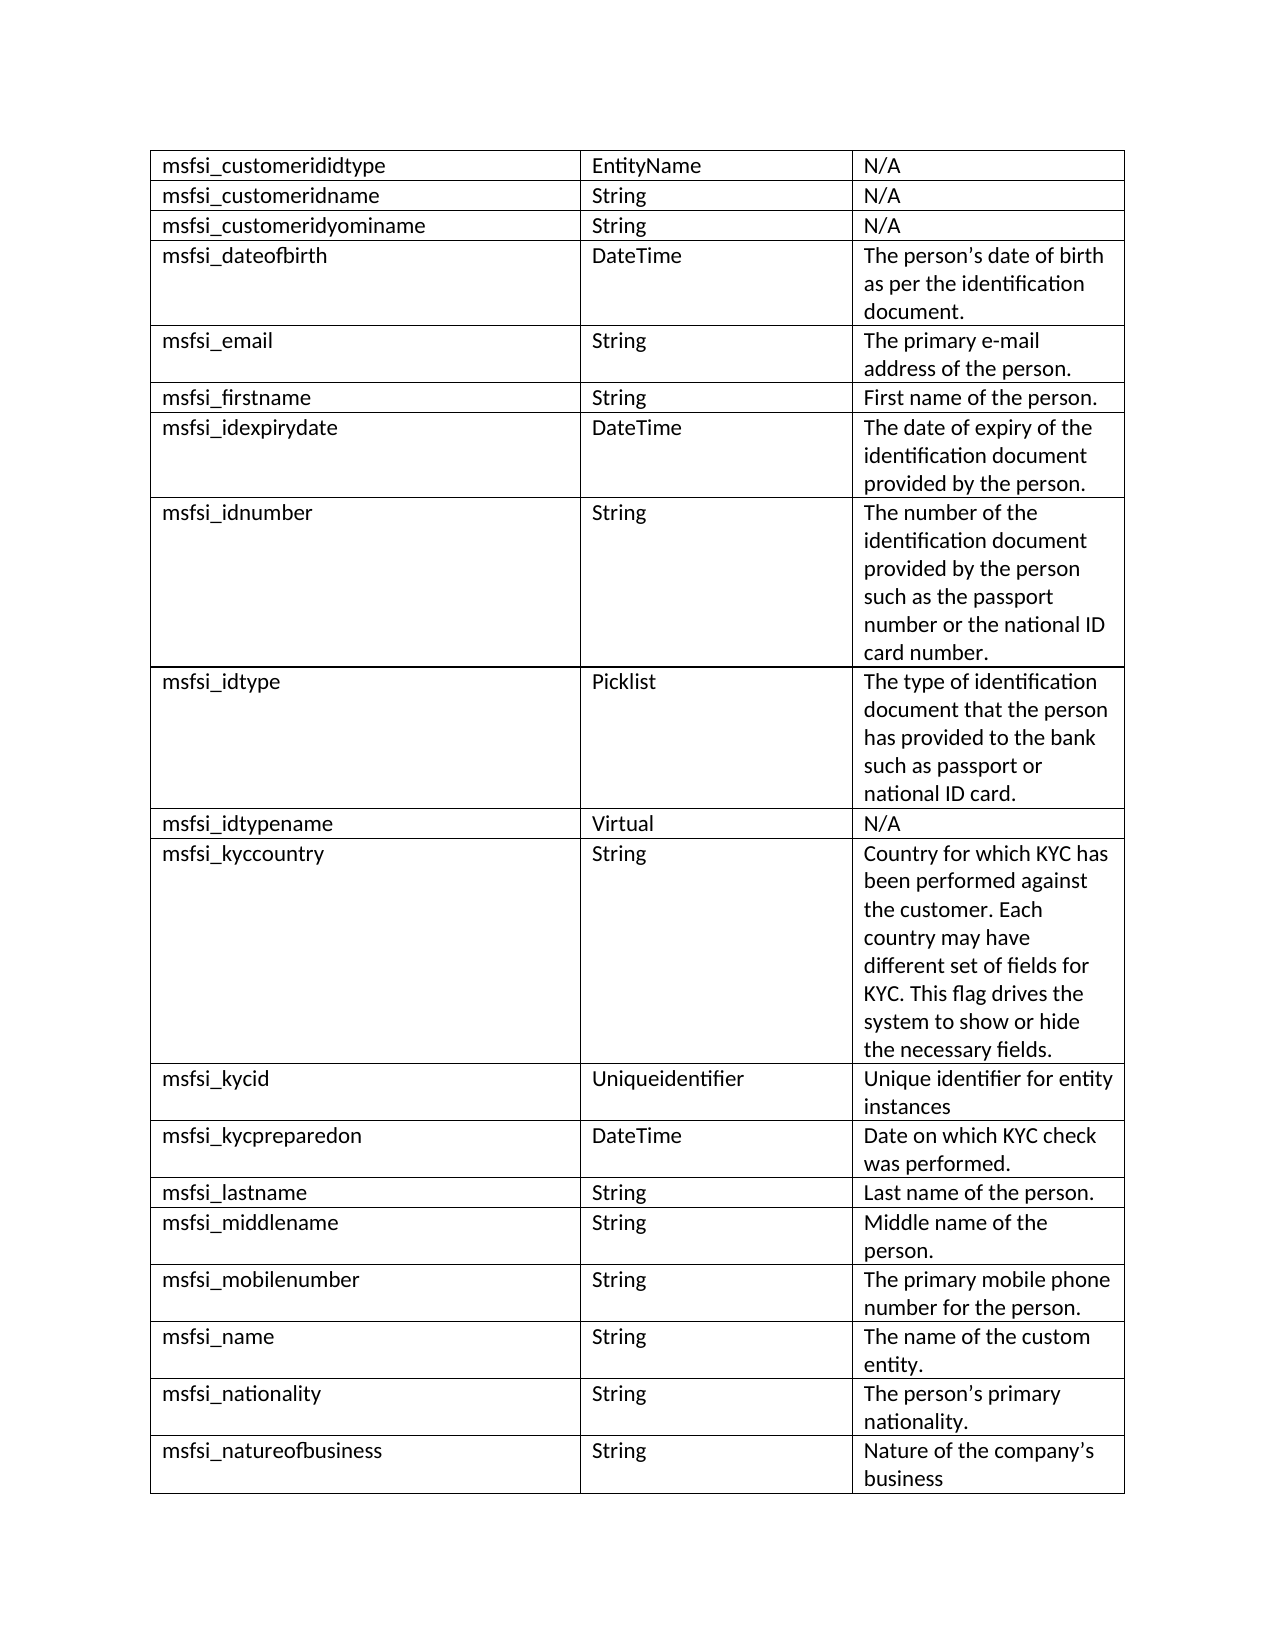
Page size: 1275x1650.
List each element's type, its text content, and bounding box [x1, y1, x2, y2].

table_cell msfsi_name [151, 1322, 580, 1378]
table_cell msfsi_customeridname [151, 181, 580, 210]
table_cell The number of the identification document provided by the person such as the passport number or the national ID card number. [853, 498, 1124, 666]
table_cell msfsi_mobilenumber [151, 1265, 580, 1321]
table_cell N/A [853, 211, 1124, 240]
table_cell msfsi_customerididtype [151, 151, 580, 180]
table_cell Unique identifier for entity instances [853, 1064, 1124, 1120]
table_cell String [581, 1379, 852, 1435]
table_cell The person’s date of birth as per the identification document. [853, 241, 1124, 325]
table_cell msfsi_nationality [151, 1379, 580, 1435]
table_cell String [581, 326, 852, 382]
table_cell DateTime [581, 241, 852, 325]
table_cell String [581, 181, 852, 210]
table_cell String [581, 1322, 852, 1378]
table_cell The date of expiry of the identification document provided by the person. [853, 413, 1124, 497]
table_cell String [581, 1265, 852, 1321]
table_cell msfsi_email [151, 326, 580, 382]
table_cell The person’s primary nationality. [853, 1379, 1124, 1435]
table_cell msfsi_lastname [151, 1178, 580, 1207]
table_cell N/A [853, 809, 1124, 838]
table_cell msfsi_kycid [151, 1064, 580, 1120]
table_cell msfsi_kycpreparedon [151, 1121, 580, 1177]
table_cell Last name of the person. [853, 1178, 1124, 1207]
table_cell msfsi_idnumber [151, 498, 580, 666]
table_cell The name of the custom entity. [853, 1322, 1124, 1378]
table_cell String [581, 1178, 852, 1207]
table_cell DateTime [581, 413, 852, 497]
table_cell String [581, 1436, 852, 1492]
table_cell msfsi_kyccountry [151, 839, 580, 1063]
table_cell Date on which KYC check was performed. [853, 1121, 1124, 1177]
table_cell The type of identification document that the person has provided to the bank such as passport or national ID card. [853, 668, 1124, 808]
table_cell N/A [853, 151, 1124, 180]
table_cell msfsi_natureofbusiness [151, 1436, 580, 1492]
table_cell Uniqueidentifier [581, 1064, 852, 1120]
table_cell Picklist [581, 668, 852, 808]
table_cell msfsi_firstname [151, 383, 580, 412]
table_cell msfsi_idtypename [151, 809, 580, 838]
table_cell The primary e-mail address of the person. [853, 326, 1124, 382]
table_cell Virtual [581, 809, 852, 838]
table_cell String [581, 383, 852, 412]
table_cell N/A [853, 181, 1124, 210]
table_cell Middle name of the person. [853, 1208, 1124, 1264]
table_cell msfsi_idtype [151, 668, 580, 808]
table_cell msfsi_dateofbirth [151, 241, 580, 325]
table_cell String [581, 211, 852, 240]
table_cell String [581, 839, 852, 1063]
table_cell First name of the person. [853, 383, 1124, 412]
table_cell Country for which KYC has been performed against the customer. Each country may have different set of fields for KYC. This flag drives the system to show or hide the necessary fields. [853, 839, 1124, 1063]
table_cell String [581, 1208, 852, 1264]
table_cell Nature of the company’s business [853, 1436, 1124, 1492]
table_cell DateTime [581, 1121, 852, 1177]
table_cell msfsi_middlename [151, 1208, 580, 1264]
table_cell The primary mobile phone number for the person. [853, 1265, 1124, 1321]
table_cell EntityName [581, 151, 852, 180]
table_cell String [581, 498, 852, 666]
table_cell msfsi_customeridyominame [151, 211, 580, 240]
table_cell msfsi_idexpirydate [151, 413, 580, 497]
